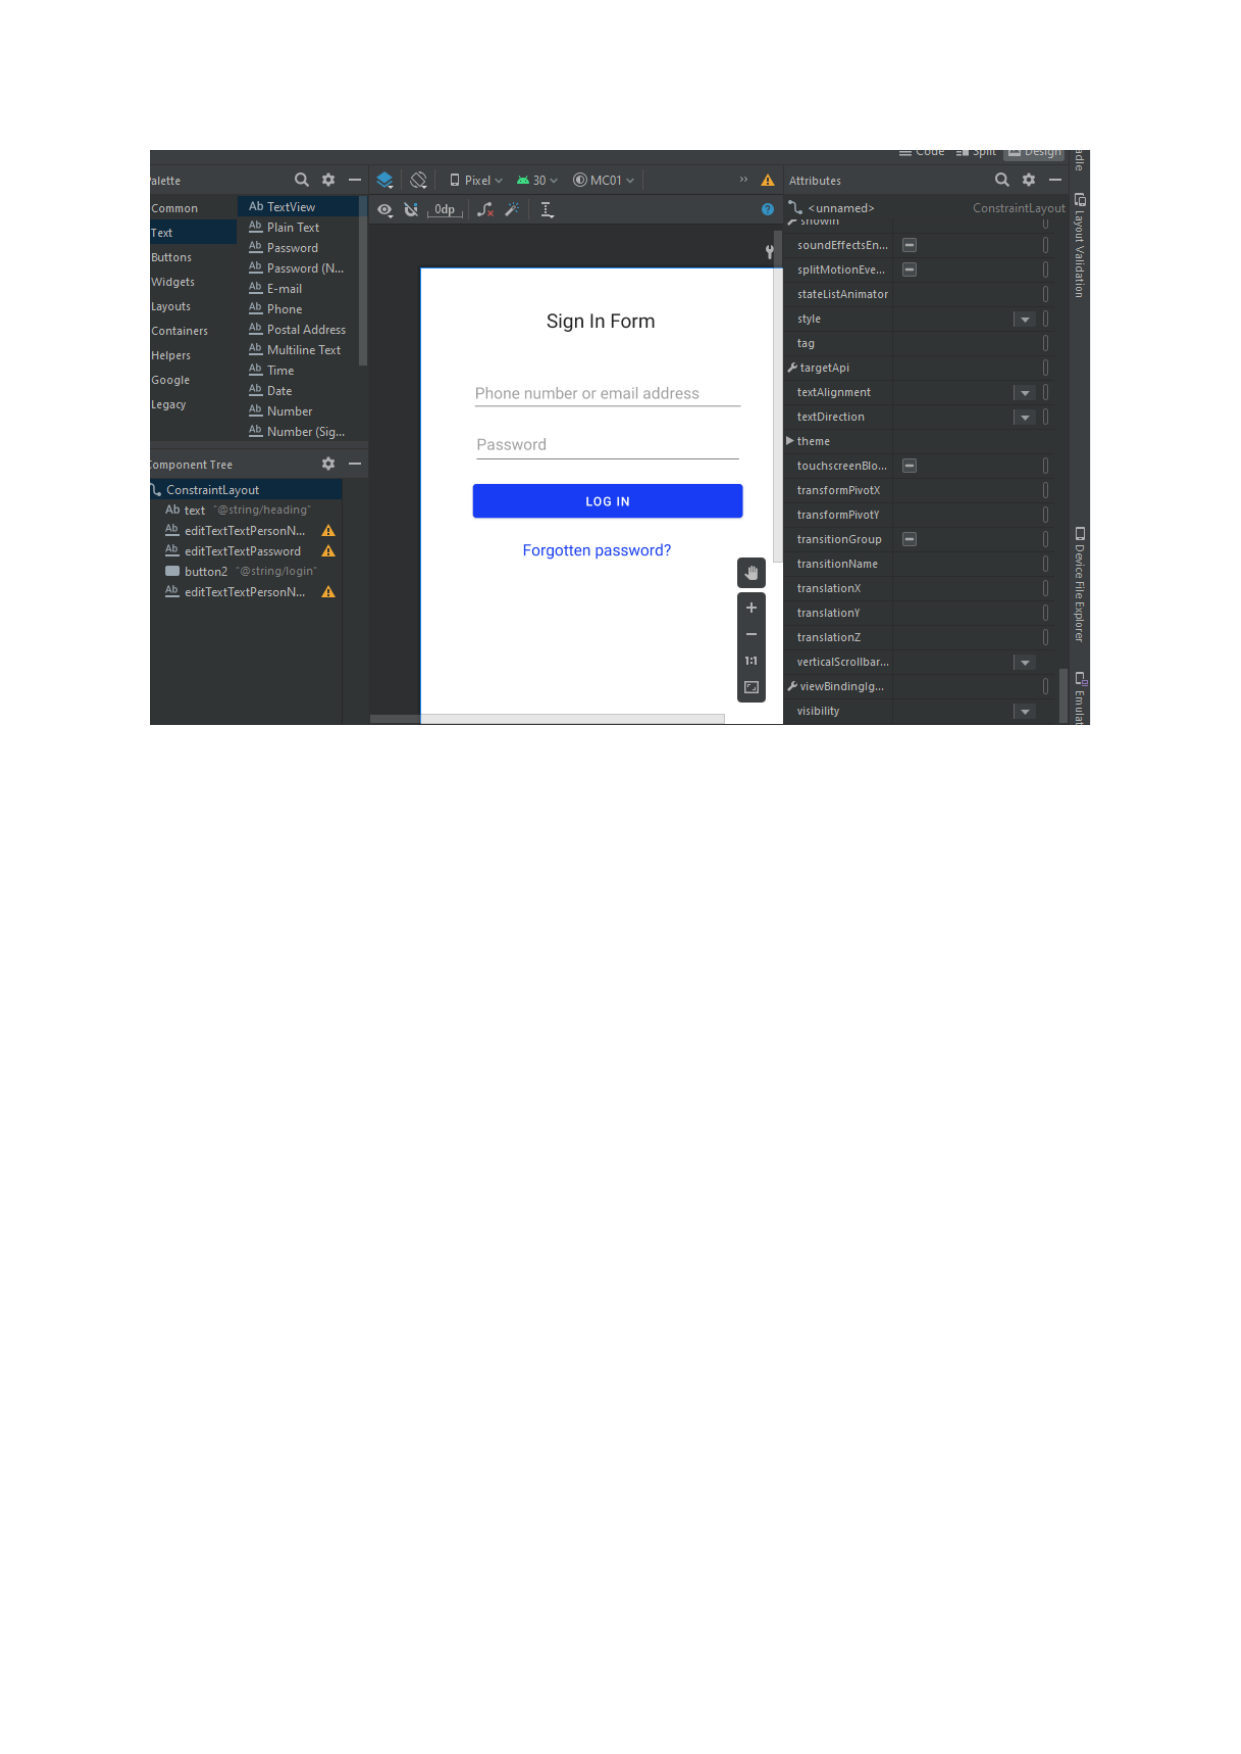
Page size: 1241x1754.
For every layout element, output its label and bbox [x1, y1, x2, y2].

picture [150, 150, 1091, 725]
